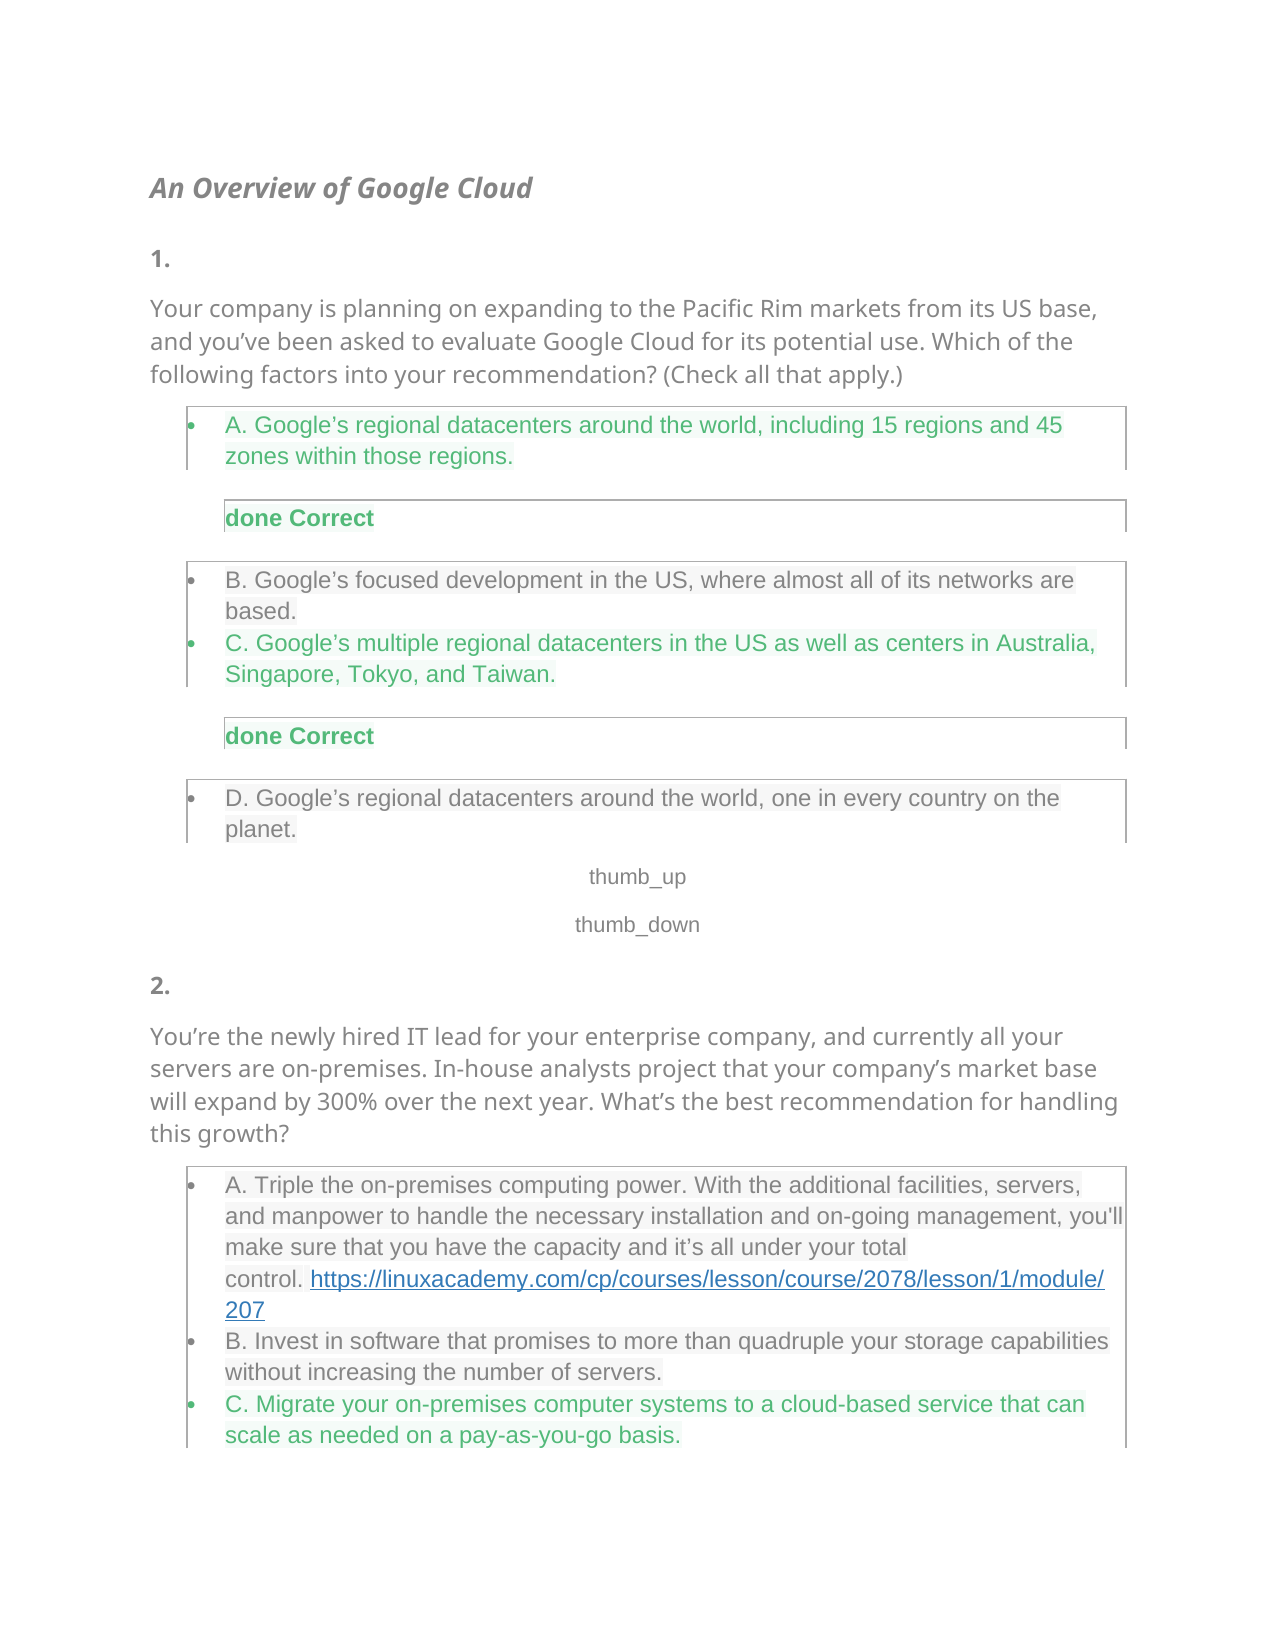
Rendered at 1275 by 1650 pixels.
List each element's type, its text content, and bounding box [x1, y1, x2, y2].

list A. Triple the on-premises computing power. With the additional facilities, servers, and manpower to handle the necessary installation and on-going management, you'll make sure that you have the capacity and it’s all under your total control. https://linuxacademy.com/cp/courses/lesson/course/2078/lesson/1/module/207 [188, 1167, 1125, 1322]
text done Correct [225, 718, 1125, 749]
subtitle 1. [150, 241, 1125, 274]
text thumb_up [150, 858, 1125, 889]
list A. Google’s regional datacenters around the world, including 15 regions and 45 zones within those regions. [188, 407, 1125, 470]
text Your company is planning on expanding to the Pacific Rim markets from its US base, and you’ve been asked to evaluate Google Cloud for its potential use. Which of the following factors into your recommendation? (Check all that apply.) [150, 292, 1125, 390]
list C. Google’s multiple regional datacenters in the US as well as centers in Australia, Singapore, Tokyo, and Taiwan. [188, 623, 1125, 687]
subtitle 2. [150, 969, 1125, 1001]
text You’re the newly hired IT lead for your enterprise company, and currently all your servers are on-premises. In-house analysts project that your company’s market base will expand by 300% over the next year. What’s the best recommendation for handling this growth? [150, 1019, 1125, 1150]
subtitle An Overview of Google Cloud [150, 169, 1125, 207]
text done Correct [225, 501, 1125, 532]
list D. Google’s regional datacenters around the world, one in every country on the planet. [188, 780, 1125, 843]
list B. Google’s focused development in the US, where almost all of its networks are based. [188, 562, 1125, 623]
text thumb_down [150, 906, 1125, 937]
list B. Invest in software that promises to more than quadruple your storage capabilities without increasing the number of servers. [188, 1322, 1125, 1384]
list C. Migrate your on-premises computer systems to a cloud-based service that can scale as needed on a pay-as-you-go basis. [188, 1384, 1125, 1448]
